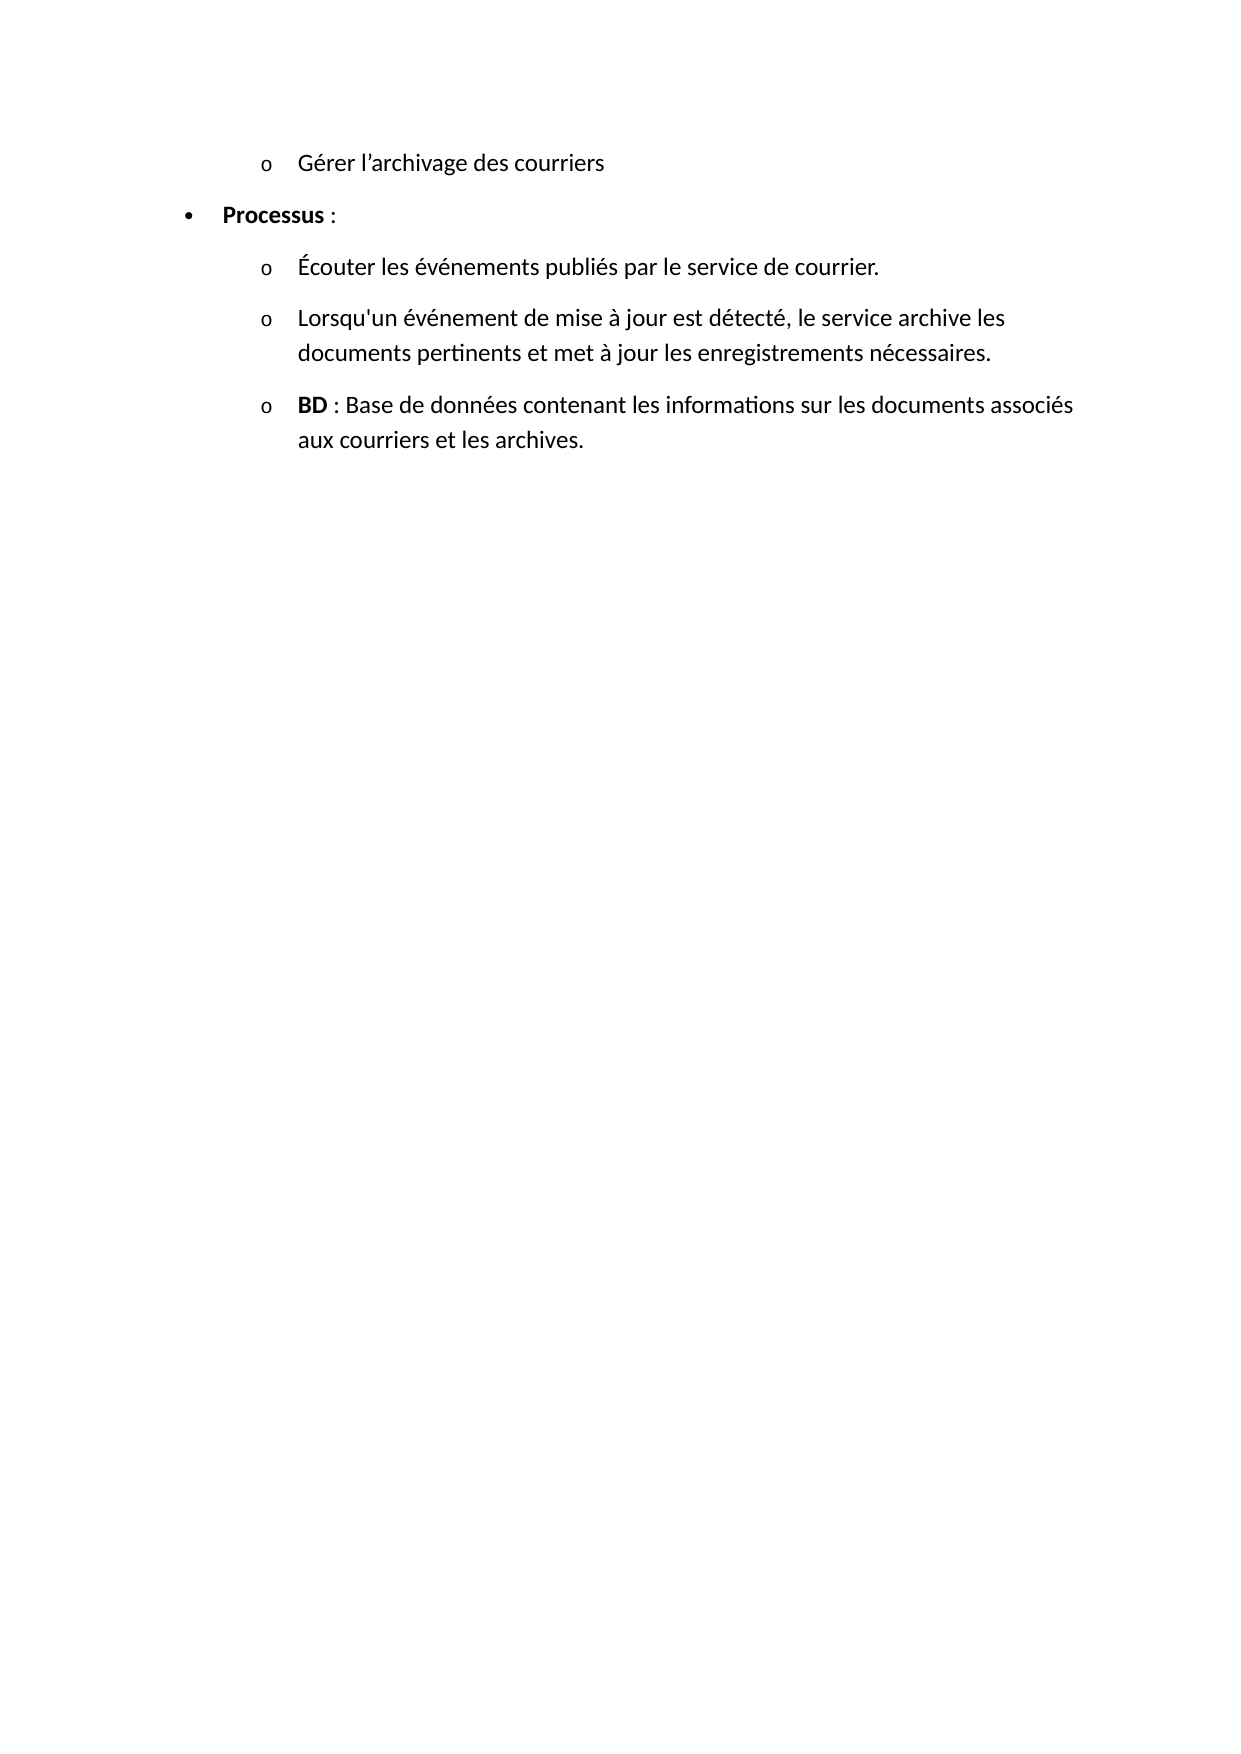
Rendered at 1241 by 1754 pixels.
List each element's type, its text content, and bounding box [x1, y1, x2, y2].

list BD : Base de données contenant les informations sur les documents associés aux courriers et les archives. [260, 389, 1093, 455]
list Lorsqu'un événement de mise à jour est détecté, le service archive les documents pertinents et met à jour les enregistrements nécessaires. [260, 303, 1093, 368]
list Processus : [185, 199, 1093, 230]
list Gérer l’archivage des courriers [260, 148, 1093, 178]
list Écouter les événements publiés par le service de courrier. [260, 251, 1093, 281]
